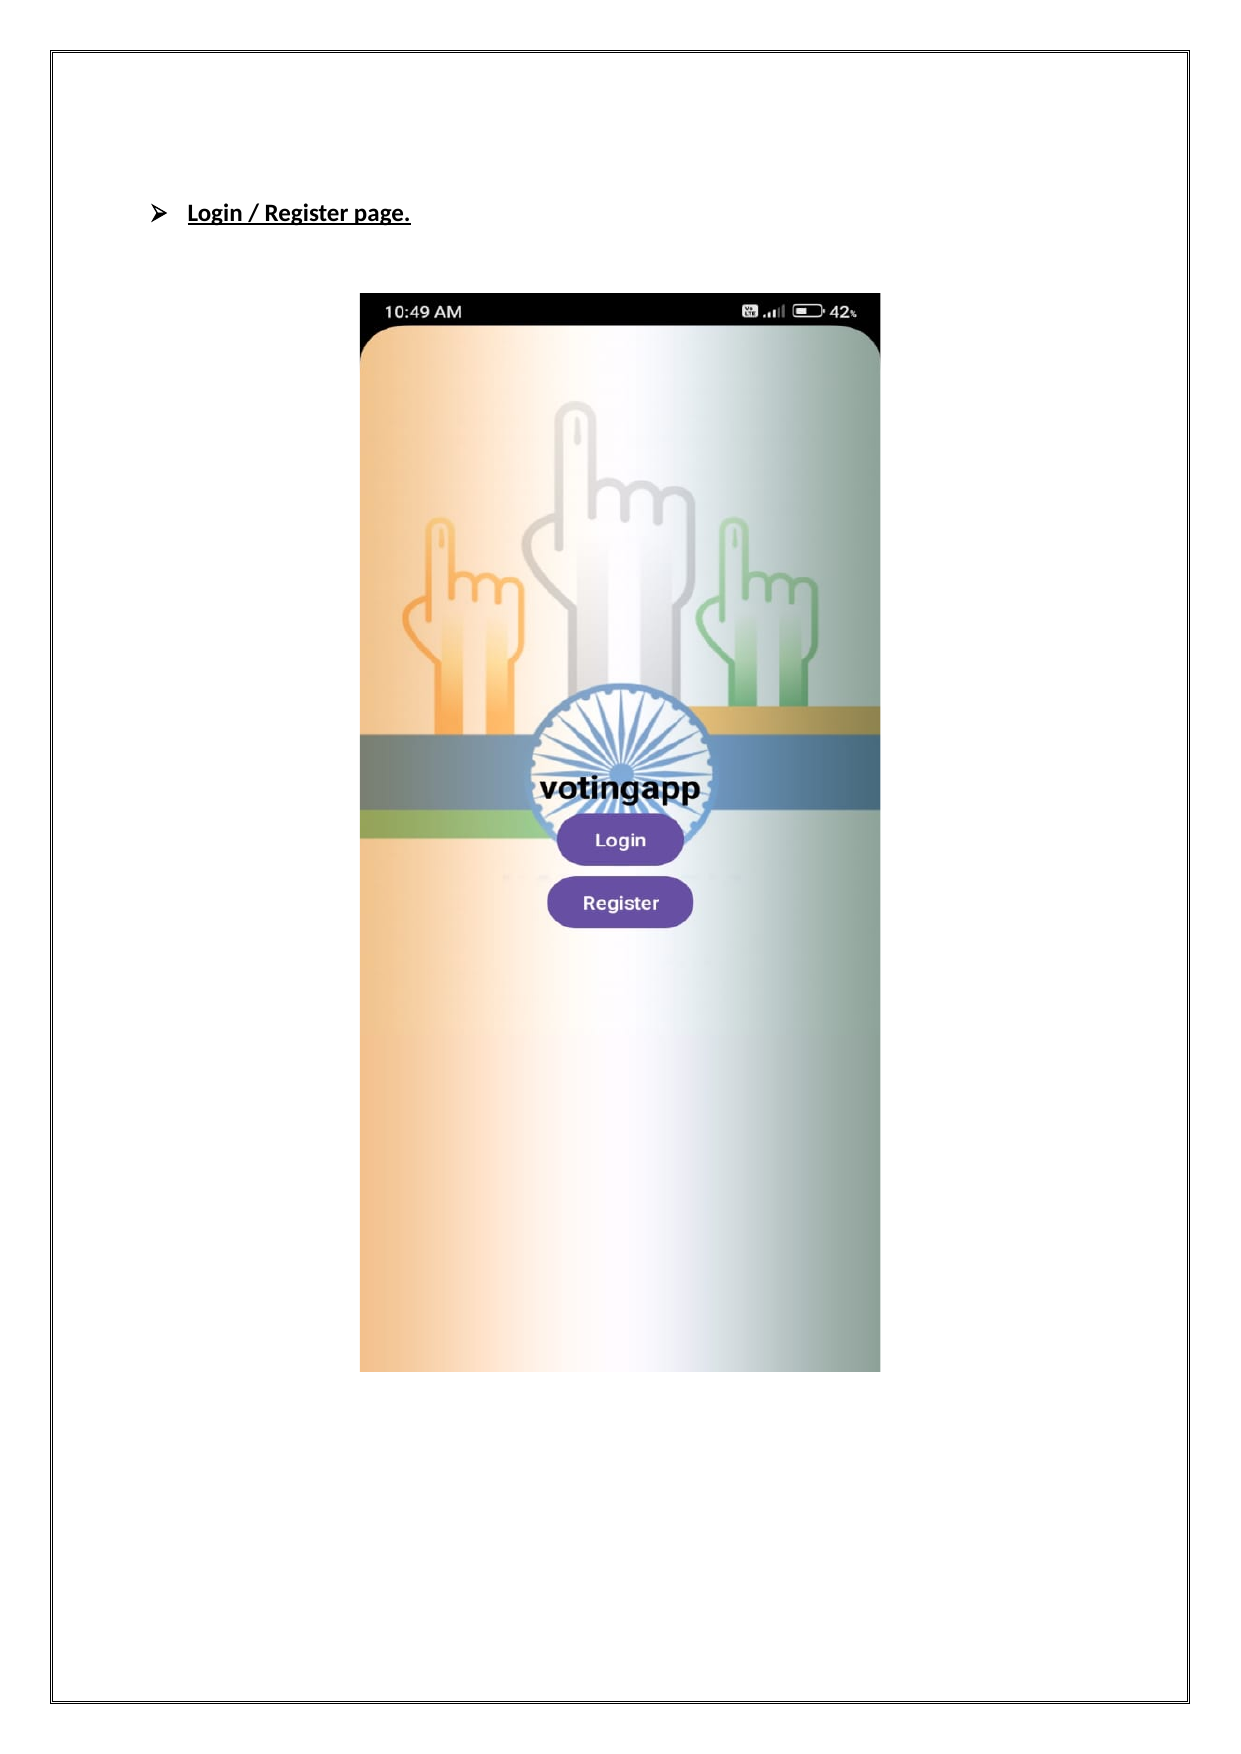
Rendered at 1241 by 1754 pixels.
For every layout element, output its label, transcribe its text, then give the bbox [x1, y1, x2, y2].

list Login / Register page. [150, 197, 1090, 227]
picture [359, 293, 881, 1372]
